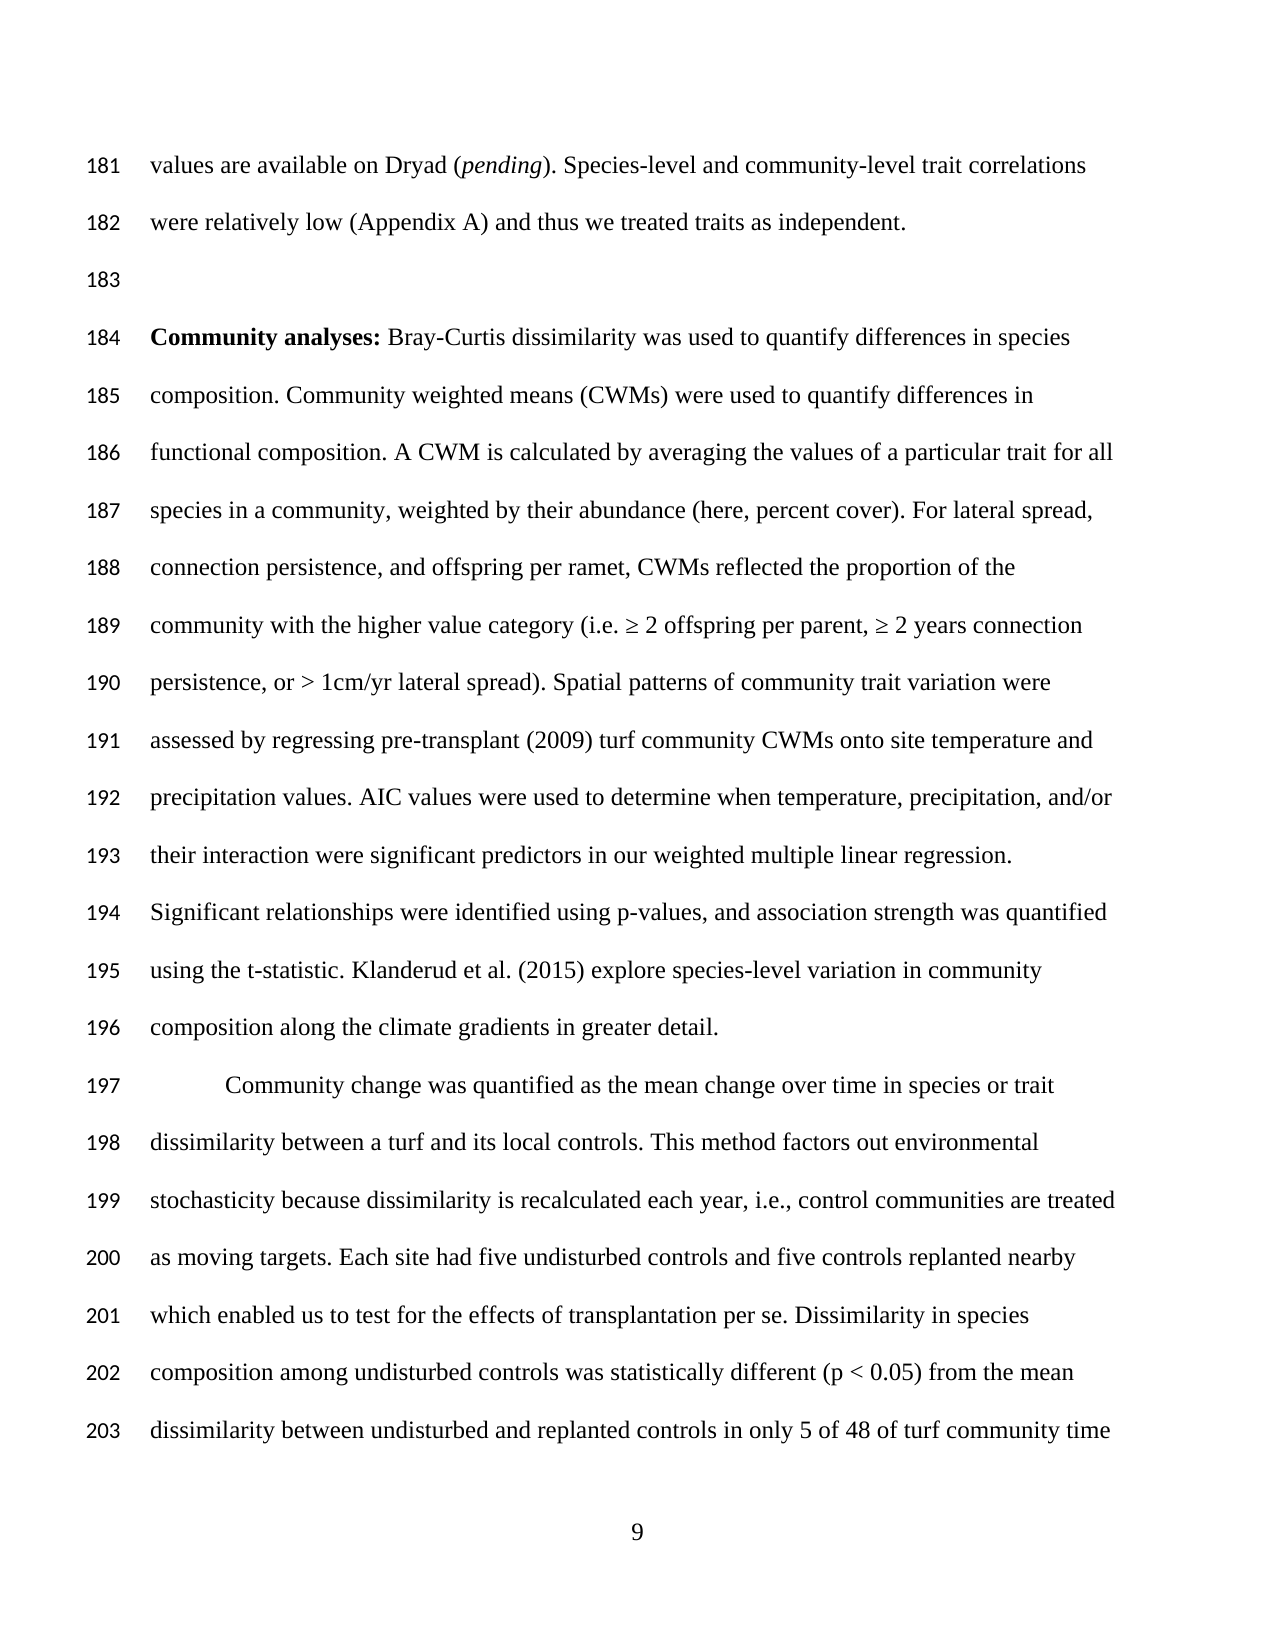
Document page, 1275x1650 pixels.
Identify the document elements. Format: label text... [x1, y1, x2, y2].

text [150, 150, 1125, 236]
text Community analyses: Bray-Curtis dissimilarity was used to quantify differences in species composition. Community weighted means (CWMs) were used to quantify differences in functional composition. A CWM is calculated by averaging the values of a particular trait for all species in a community, weighted by their abundance (here, percent cover). For lateral spread, connection persistence, and offspring per ramet, CWMs reflected the proportion of the community with the higher value category (i.e. ≥ 2 offspring per parent, ≥ 2 years connection persistence, or > 1cm/yr lateral spread). Spatial patterns of community trait variation were assessed by regressing pre-transplant (2009) turf community CWMs onto site temperature and precipitation values. AIC values were used to determine when temperature, precipitation, and/or their interaction were significant predictors in our weighted multiple linear regression. Significant relationships were identified using p-values, and association strength was quantified using the t-statistic. Klanderud et al. (2015) explore species-level variation in community composition along the climate gradients in greater detail. [150, 322, 1125, 1041]
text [150, 1070, 1125, 1444]
